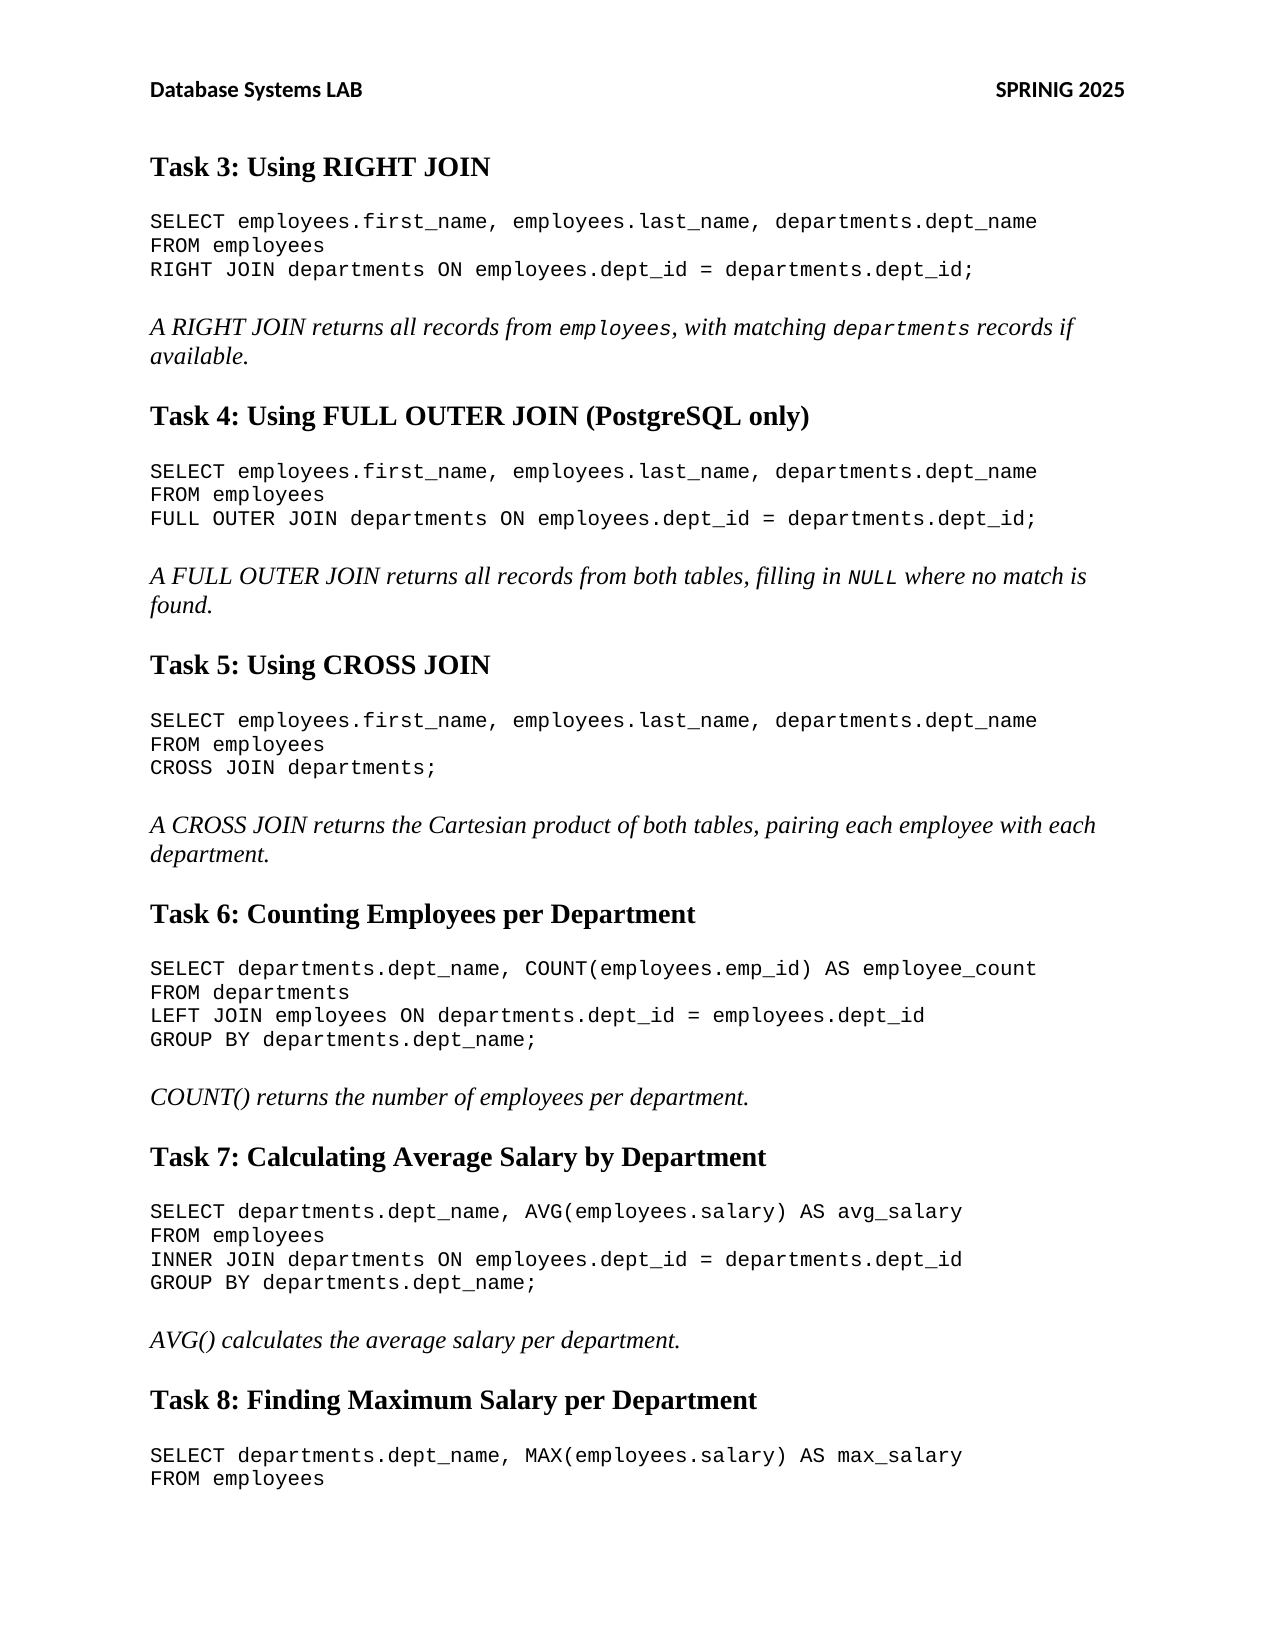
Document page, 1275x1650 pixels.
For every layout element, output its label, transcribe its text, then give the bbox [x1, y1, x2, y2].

text Task 6: Counting Employees per Department [150, 897, 1125, 929]
text LEFT JOIN employees ON departments.dept_id = employees.dept_id [150, 1006, 1125, 1029]
text AVG() calculates the average salary per department. [150, 1325, 1125, 1354]
text SELECT departments.dept_name, COUNT(employees.emp_id) AS employee_count [150, 958, 1125, 982]
text SELECT employees.first_name, employees.last_name, departments.dept_name [150, 710, 1125, 733]
text Task 7: Calculating Average Salary by Department [150, 1140, 1125, 1172]
text Task 4: Using FULL OUTER JOIN (PostgreSQL only) [150, 399, 1125, 432]
text A RIGHT JOIN returns all records from employees, with matching departments records if available. [150, 312, 1125, 370]
text FROM employees [150, 1225, 1125, 1249]
text COUNT() returns the number of employees per department. [150, 1082, 1125, 1111]
text Task 5: Using CROSS JOIN [150, 648, 1125, 681]
text FROM employees [150, 484, 1125, 508]
text Task 8: Finding Maximum Salary per Department [150, 1383, 1125, 1416]
text GROUP BY departments.dept_name; [150, 1272, 1125, 1296]
text A CROSS JOIN returns the Cartesian product of both tables, pairing each employee with each department. [150, 810, 1125, 867]
text Task 3: Using RIGHT JOIN [150, 150, 1125, 182]
text FROM departments [150, 982, 1125, 1006]
text RIGHT JOIN departments ON employees.dept_id = departments.dept_id; [150, 259, 1125, 282]
text GROUP BY departments.dept_name; [150, 1029, 1125, 1053]
text SELECT employees.first_name, employees.last_name, departments.dept_name [150, 461, 1125, 484]
text SELECT employees.first_name, employees.last_name, departments.dept_name [150, 212, 1125, 235]
text SELECT departments.dept_name, AVG(employees.salary) AS avg_salary [150, 1201, 1125, 1225]
text FROM employees [150, 733, 1125, 757]
text A FULL OUTER JOIN returns all records from both tables, filling in NULL where no match is found. [150, 561, 1125, 619]
text CROSS JOIN departments; [150, 757, 1125, 781]
text SELECT departments.dept_name, MAX(employees.salary) AS max_salary [150, 1445, 1125, 1468]
text INNER JOIN departments ON employees.dept_id = departments.dept_id [150, 1249, 1125, 1272]
text FROM employees [150, 235, 1125, 259]
text FULL OUTER JOIN departments ON employees.dept_id = departments.dept_id; [150, 508, 1125, 532]
text FROM employees [150, 1468, 1125, 1492]
